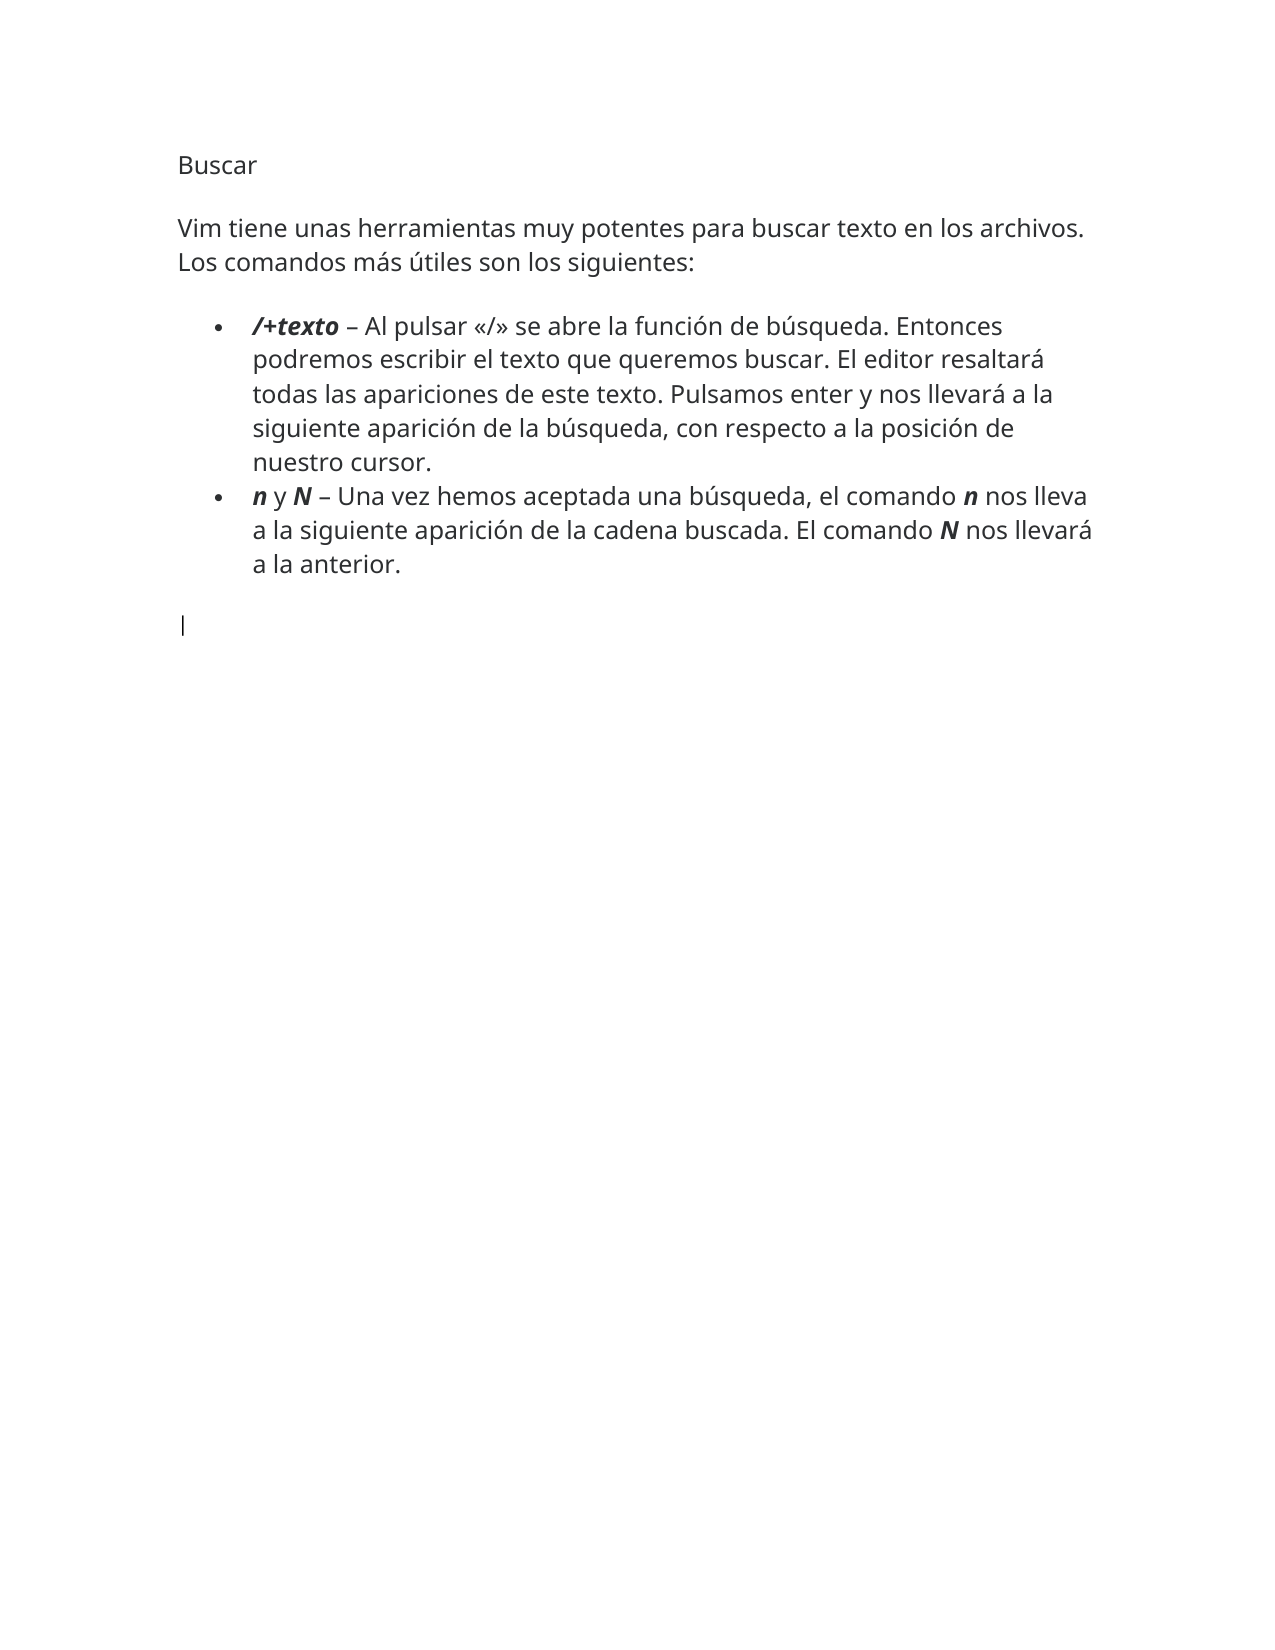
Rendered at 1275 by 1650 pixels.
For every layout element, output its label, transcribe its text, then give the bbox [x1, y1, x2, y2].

text | [177, 610, 1098, 638]
text Buscar [177, 148, 1098, 182]
text Vim tiene unas herramientas muy potentes para buscar texto en los archivos. Los comandos más útiles son los siguientes: [177, 211, 1098, 279]
list /+texto – Al pulsar «/» se abre la función de búsqueda. Entonces podremos escribir el texto que queremos buscar. El editor resaltará todas las apariciones de este texto. Pulsamos enter y nos llevará a la siguiente aparición de la búsqueda, con respecto a la posición de nuestro cursor. [215, 308, 1098, 478]
list n y N – Una vez hemos aceptada una búsqueda, el comando n nos lleva a la siguiente aparición de la cadena buscada. El comando N nos llevará a la anterior. [215, 478, 1098, 581]
